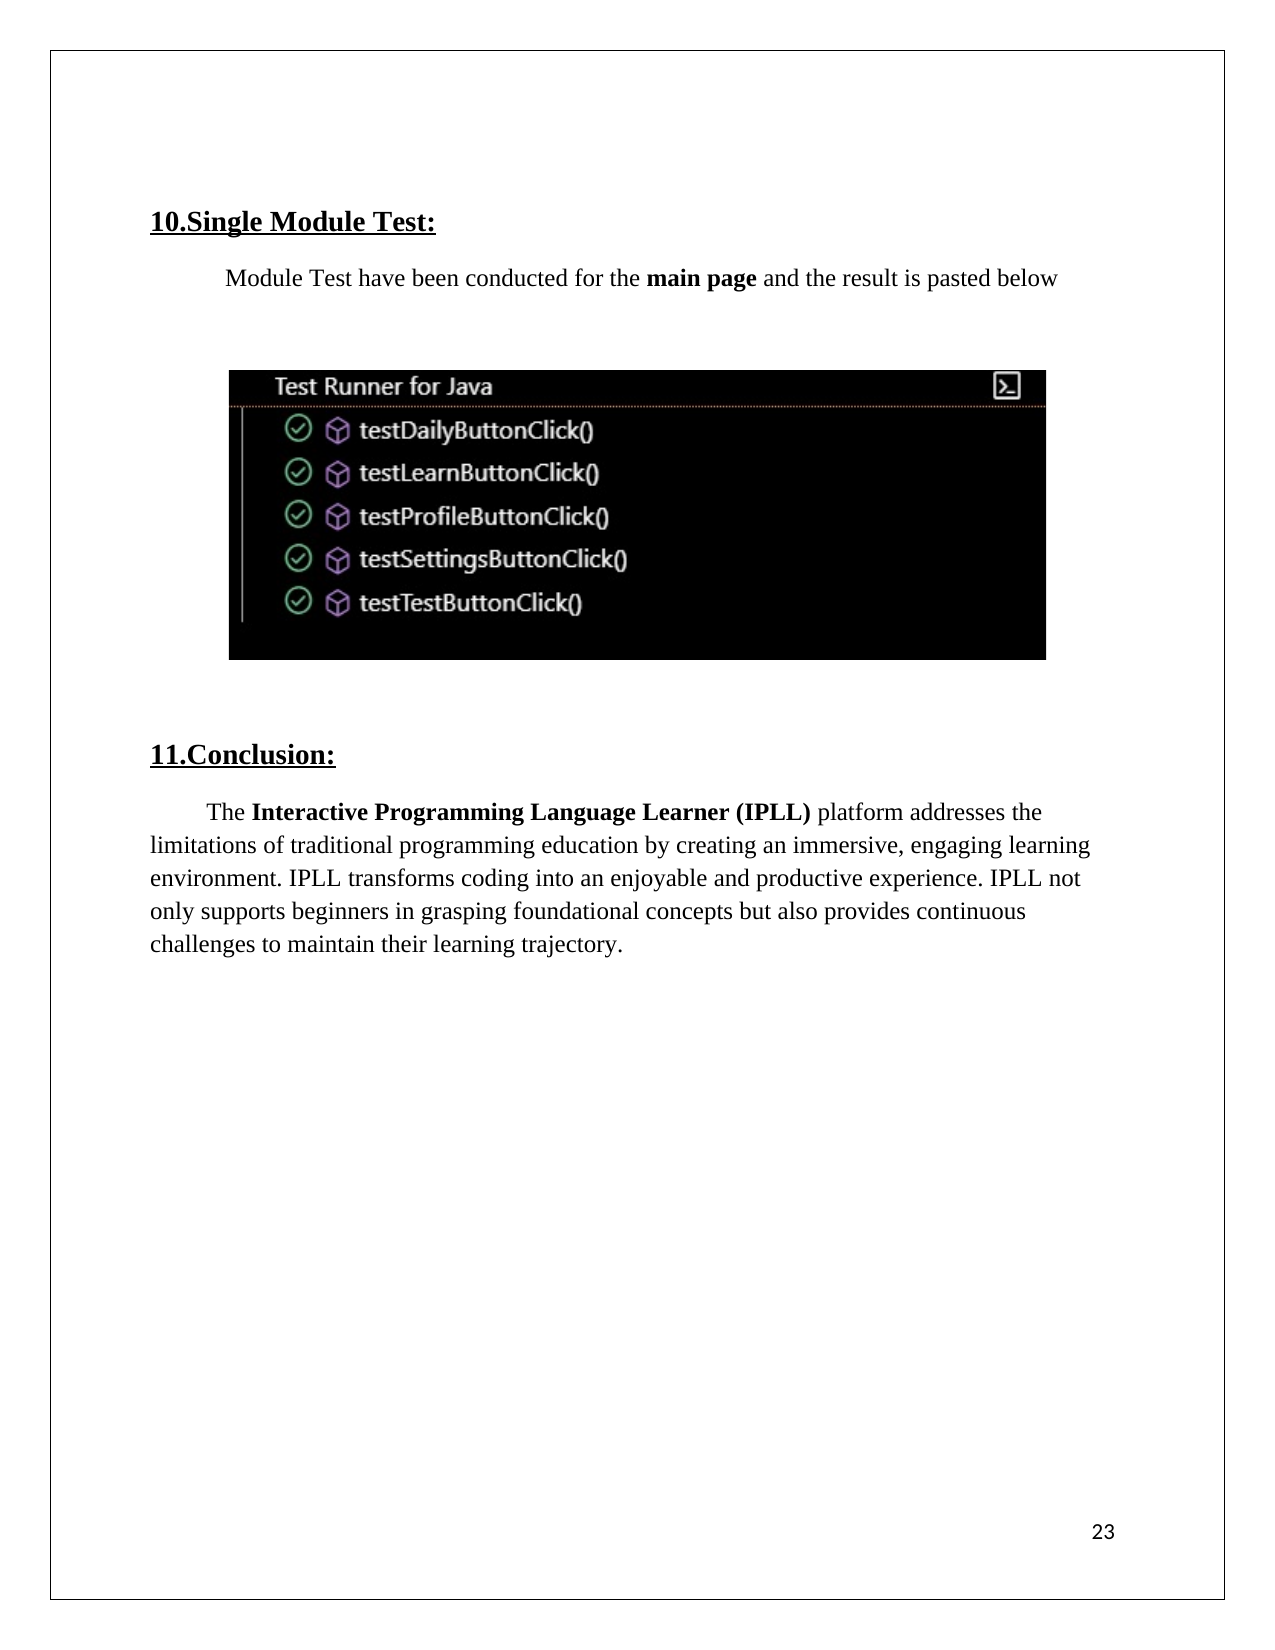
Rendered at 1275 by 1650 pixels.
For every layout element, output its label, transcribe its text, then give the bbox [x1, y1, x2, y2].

text 10.Single Module Test: [150, 204, 1125, 237]
text The Interactive Programming Language Learner (IPLL) platform addresses the limitations of traditional programming education by creating an immersive, engaging learning environment. IPLL transforms coding into an enjoyable and productive experience. IPLL not only supports beginners in grasping foundational concepts but also provides continuous challenges to maintain their learning trajectory. [150, 797, 1125, 957]
text Module Test have been conducted for the main page and the result is pasted below [150, 263, 1125, 292]
text 11.Conclusion: [150, 737, 1125, 771]
